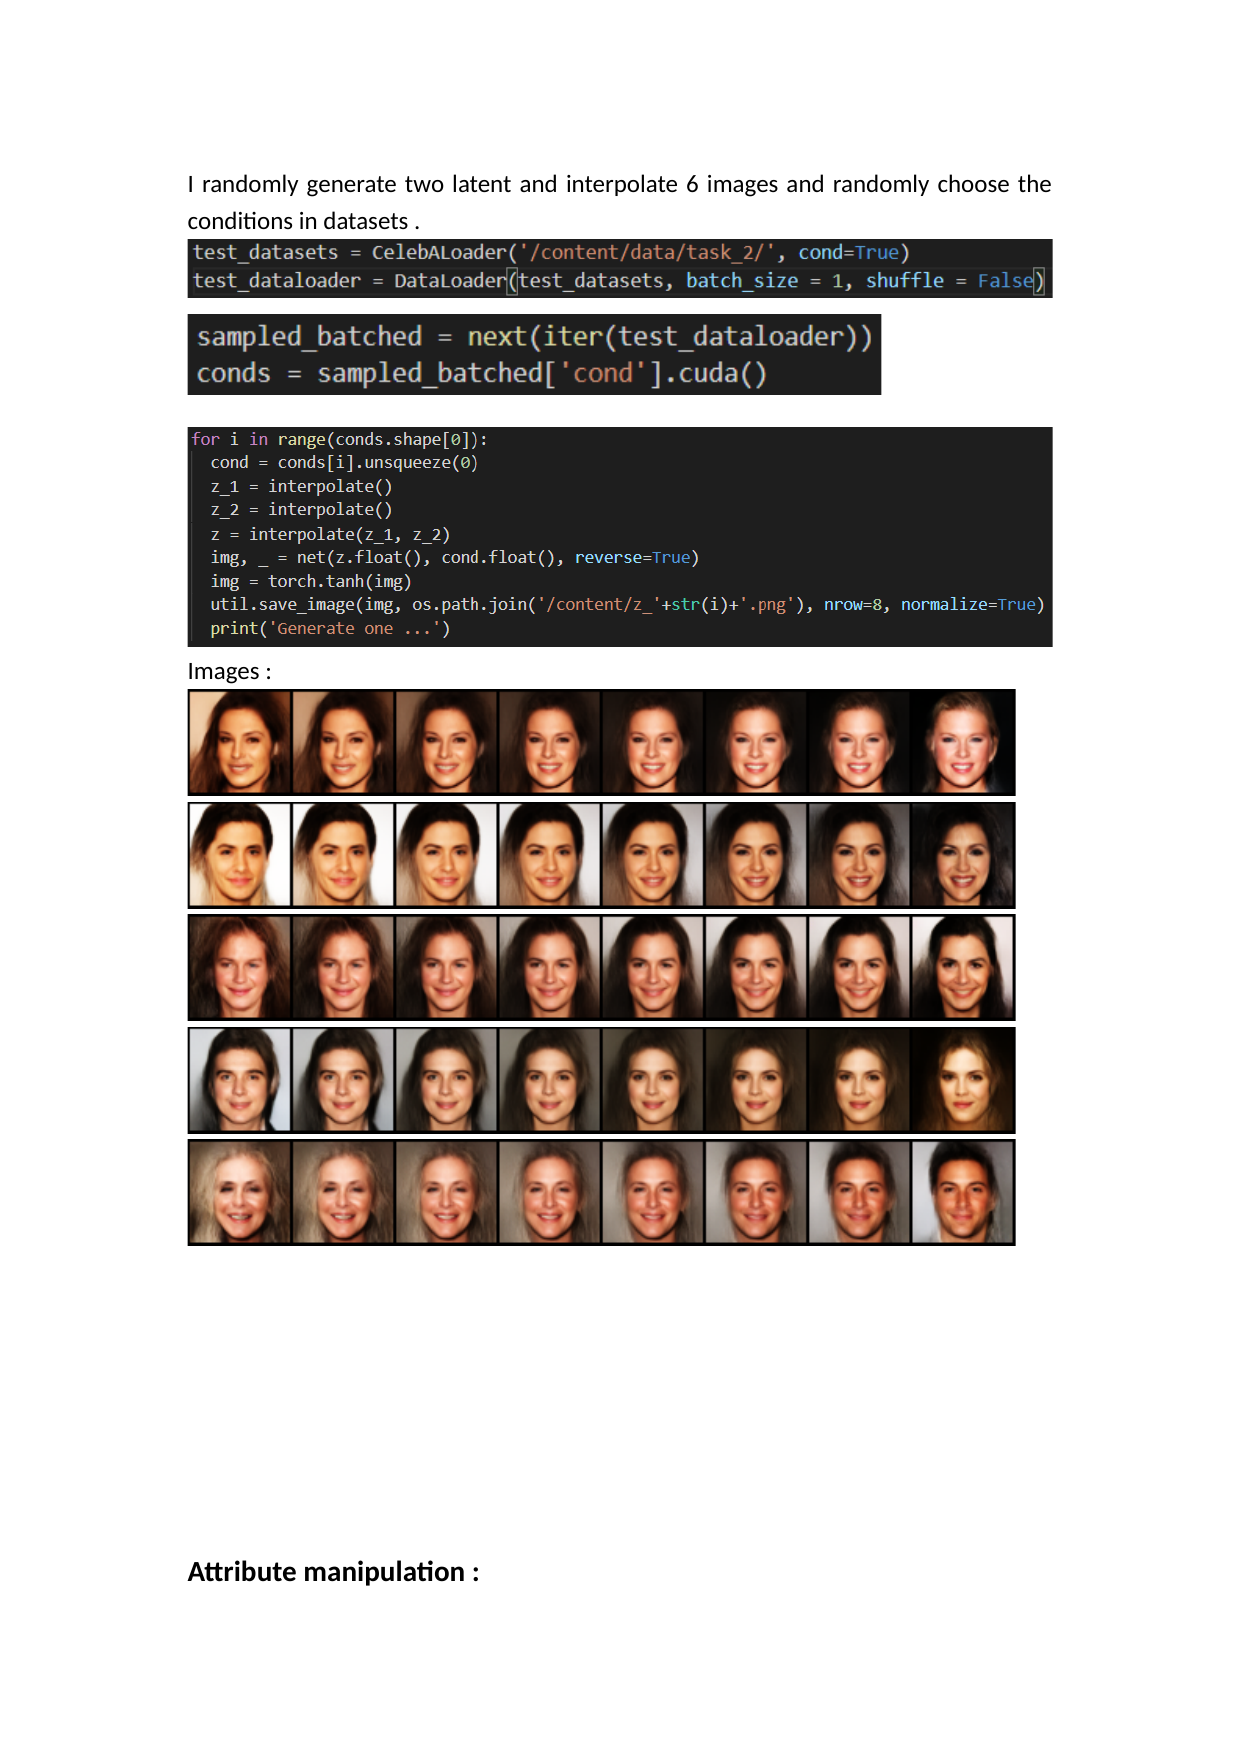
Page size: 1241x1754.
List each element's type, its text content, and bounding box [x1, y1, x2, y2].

text Images : [187, 652, 1053, 689]
picture [187, 914, 1016, 1021]
picture [187, 314, 882, 395]
picture [187, 1027, 1016, 1134]
text Attribute manipulation : [187, 1552, 1053, 1589]
picture [187, 1139, 1016, 1246]
picture [187, 239, 1053, 298]
picture [187, 802, 1016, 909]
text I randomly generate two latent and interpolate 6 images and randomly choose the conditions in datasets . [187, 164, 1053, 239]
picture [187, 427, 1053, 647]
picture [187, 689, 1016, 796]
